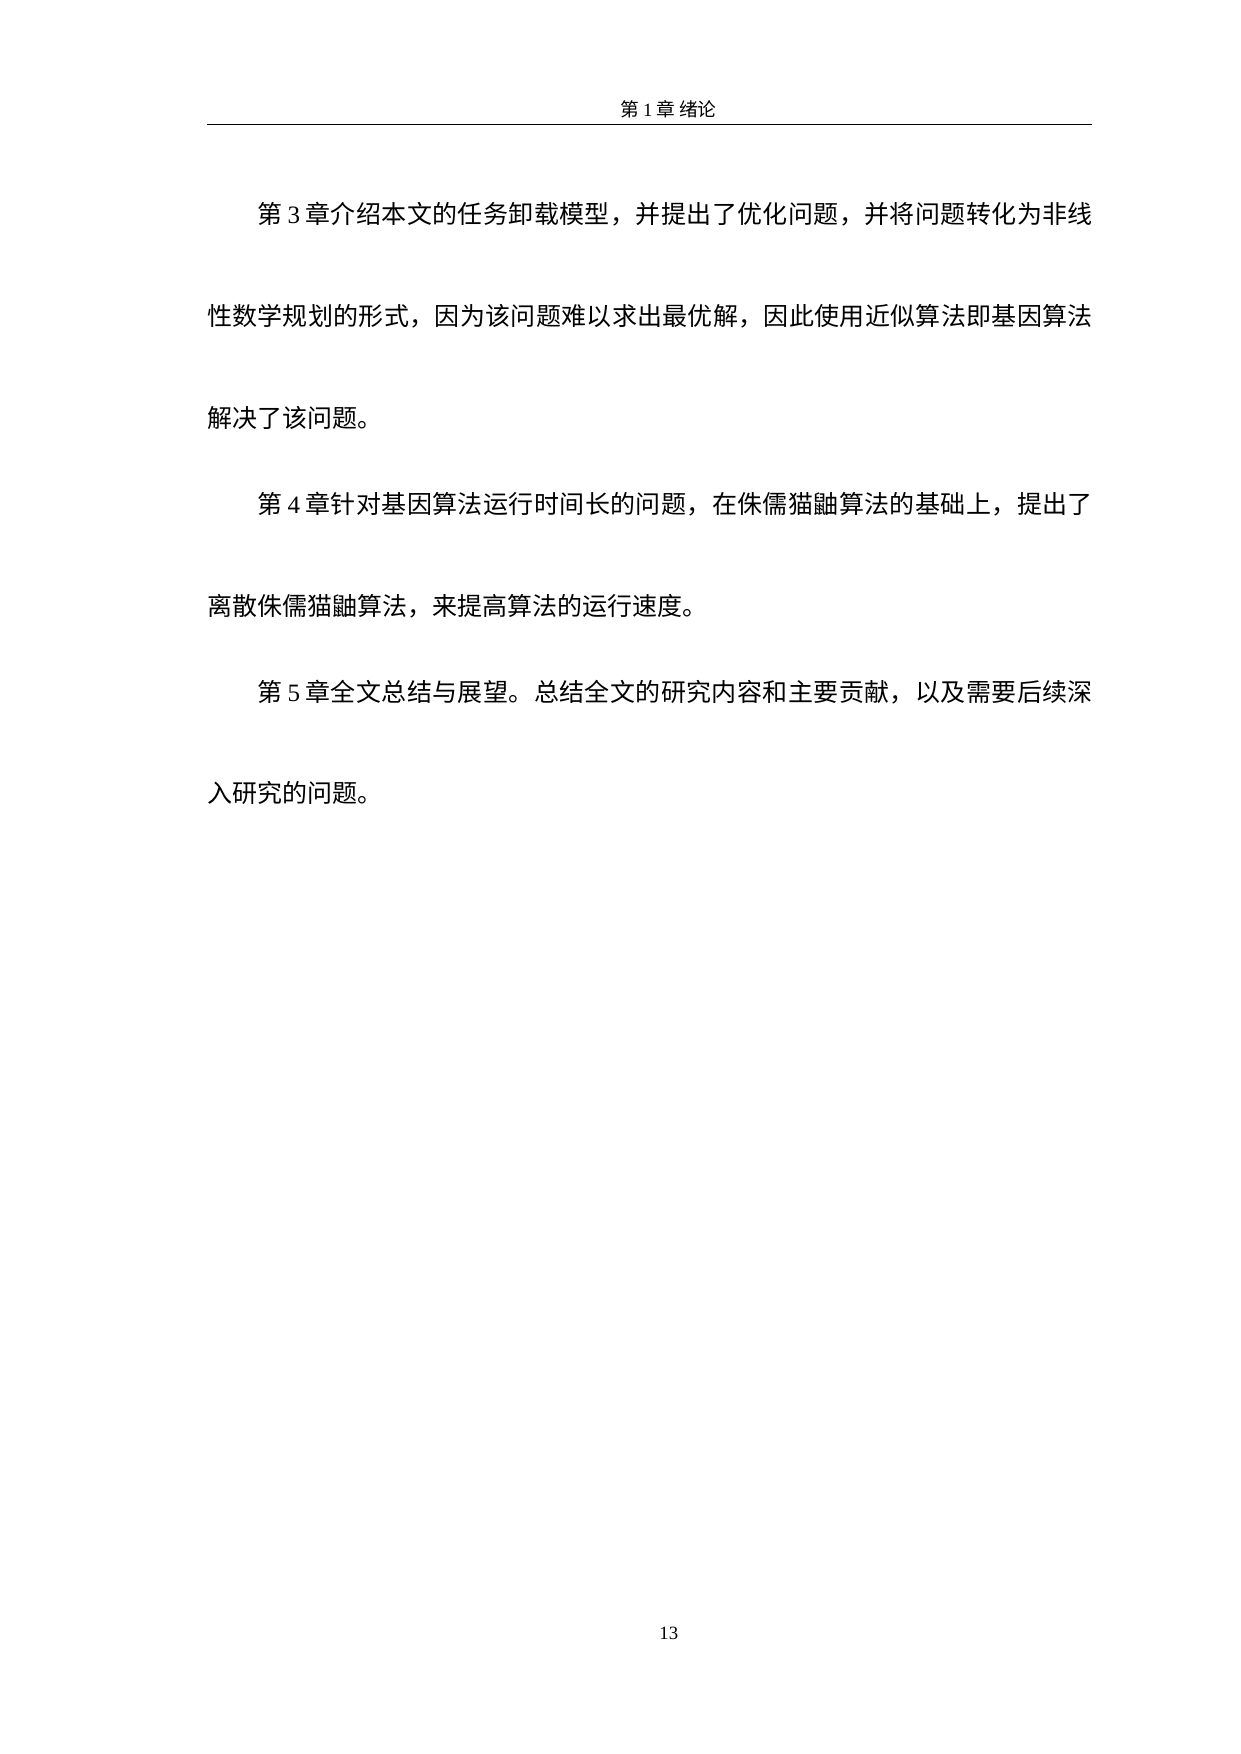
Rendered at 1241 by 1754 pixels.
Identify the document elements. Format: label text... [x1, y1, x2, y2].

text 第3章介绍本文的任务卸载模型，并提出了优化问题，并将问题转化为非线性数学规划的形式，因为该问题难以求出最优解，因此使用近似算法即基因算法解决了该问题。 [207, 178, 1092, 450]
text 第5章全文总结与展望。总结全文的研究内容和主要贡献，以及需要后续深入研究的问题。 [207, 656, 1092, 826]
text 第4章针对基因算法运行时间长的问题，在侏儒猫鼬算法的基础上，提出了离散侏儒猫鼬算法，来提高算法的运行速度。 [207, 468, 1092, 638]
